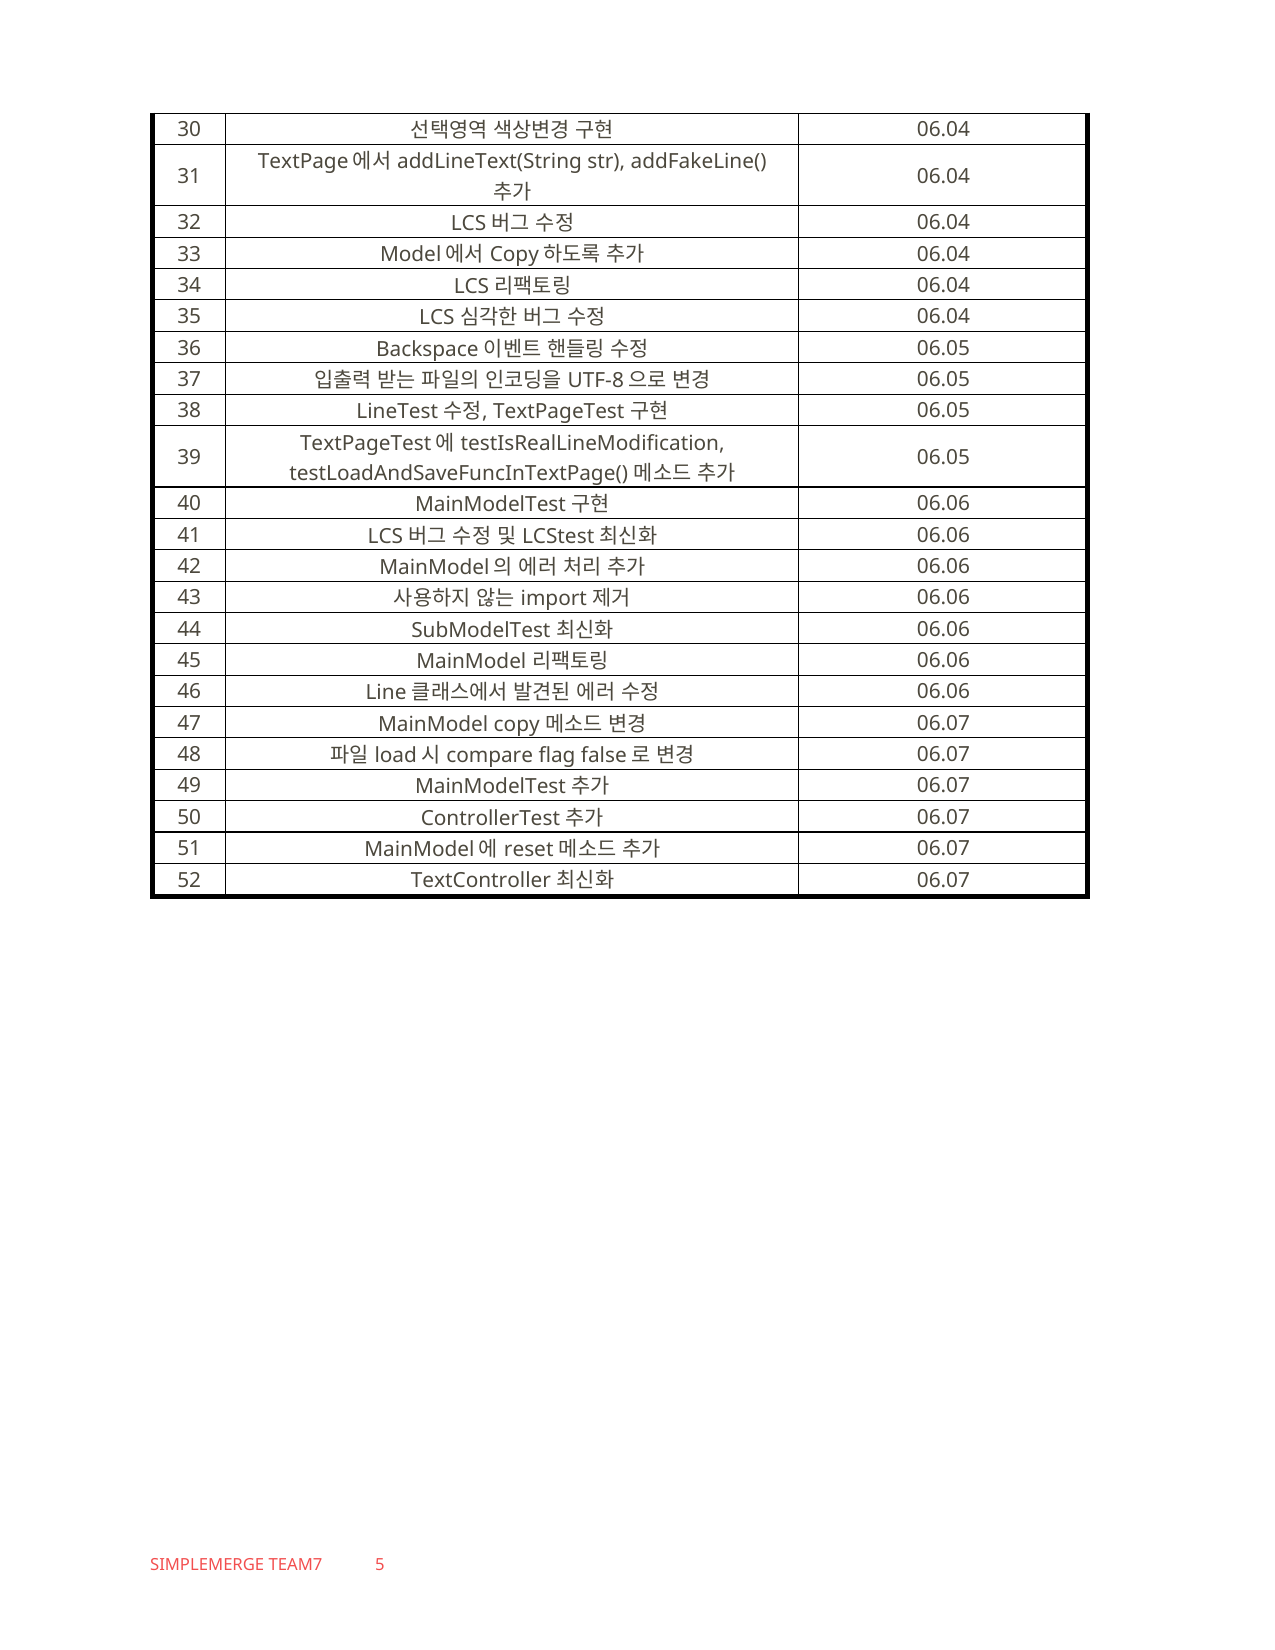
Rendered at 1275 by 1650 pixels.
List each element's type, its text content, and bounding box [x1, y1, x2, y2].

table_cell 49 [155, 770, 225, 800]
table_cell Model에서 Copy하도록 추가 [226, 238, 798, 268]
table_cell 06.05 [799, 332, 1085, 362]
table_cell LCS 심각한 버그 수정 [226, 300, 798, 331]
table_cell 06.07 [799, 833, 1085, 863]
table_cell SubModelTest 최신화 [226, 613, 798, 643]
table_cell 06.04 [799, 238, 1085, 268]
table_cell 선택영역 색상변경 구현 [226, 114, 798, 144]
table_cell 06.06 [799, 488, 1085, 518]
table_cell 06.07 [799, 738, 1085, 769]
table_cell LCS 버그 수정 및 LCStest 최신화 [226, 519, 798, 549]
table_cell 43 [155, 582, 225, 612]
table_cell 31 [155, 145, 225, 205]
table_cell 44 [155, 613, 225, 643]
table_cell 39 [155, 426, 225, 486]
table_cell TextController 최신화 [226, 864, 798, 894]
table_cell 06.05 [799, 426, 1085, 486]
table_cell 46 [155, 676, 225, 706]
table_cell 37 [155, 363, 225, 393]
table_cell Backspace 이벤트 핸들링 수정 [226, 332, 798, 362]
table_cell 06.04 [799, 300, 1085, 331]
table_cell 06.05 [799, 363, 1085, 393]
table_cell MainModel의 에러 처리 추가 [226, 550, 798, 581]
table_cell TextPage에서 addLineText(String str), addFakeLine() 추가 [226, 145, 798, 205]
table_cell LCS 리팩토링 [226, 269, 798, 299]
table_cell MainModel 리팩토링 [226, 644, 798, 674]
table_cell 06.07 [799, 801, 1085, 831]
table_cell 40 [155, 488, 225, 518]
table_cell 06.07 [799, 770, 1085, 800]
table_cell 06.06 [799, 644, 1085, 674]
table_cell MainModelTest 추가 [226, 770, 798, 800]
table_cell 35 [155, 300, 225, 331]
table_cell 06.05 [799, 395, 1085, 425]
table_cell 41 [155, 519, 225, 549]
table_cell 48 [155, 738, 225, 769]
table_cell 42 [155, 550, 225, 581]
table_cell 38 [155, 395, 225, 425]
table_cell 06.06 [799, 519, 1085, 549]
table_cell LCS 버그 수정 [226, 206, 798, 237]
table_cell 파일 load시 compare flag false로 변경 [226, 738, 798, 769]
table_cell MainModel에 reset 메소드 추가 [226, 833, 798, 863]
table_cell 06.06 [799, 676, 1085, 706]
table_cell 34 [155, 269, 225, 299]
table_cell MainModelTest 구현 [226, 488, 798, 518]
table_cell 사용하지 않는 import 제거 [226, 582, 798, 612]
table_cell 06.06 [799, 550, 1085, 581]
table_cell 47 [155, 707, 225, 737]
table_cell 06.04 [799, 206, 1085, 237]
table_cell 50 [155, 801, 225, 831]
table_cell 45 [155, 644, 225, 674]
table_cell MainModel copy 메소드 변경 [226, 707, 798, 737]
table_cell ControllerTest 추가 [226, 801, 798, 831]
table_cell 입출력 받는 파일의 인코딩을 UTF-8으로 변경 [226, 363, 798, 393]
table_cell TextPageTest에 testIsRealLineModification, testLoadAndSaveFuncInTextPage() 메소드 추가 [226, 426, 798, 486]
table_cell 06.07 [799, 707, 1085, 737]
table_cell 51 [155, 833, 225, 863]
table_cell 32 [155, 206, 225, 237]
table_cell 36 [155, 332, 225, 362]
table_cell 06.04 [799, 269, 1085, 299]
table_cell 06.06 [799, 582, 1085, 612]
table_cell 33 [155, 238, 225, 268]
table_cell 06.04 [799, 145, 1085, 205]
table_cell 06.04 [799, 114, 1085, 144]
table_cell LineTest 수정, TextPageTest 구현 [226, 395, 798, 425]
table_cell 52 [155, 864, 225, 894]
table_cell 06.07 [799, 864, 1085, 894]
table_cell 30 [155, 114, 225, 144]
table_cell 06.06 [799, 613, 1085, 643]
table_cell Line 클래스에서 발견된 에러 수정 [226, 676, 798, 706]
